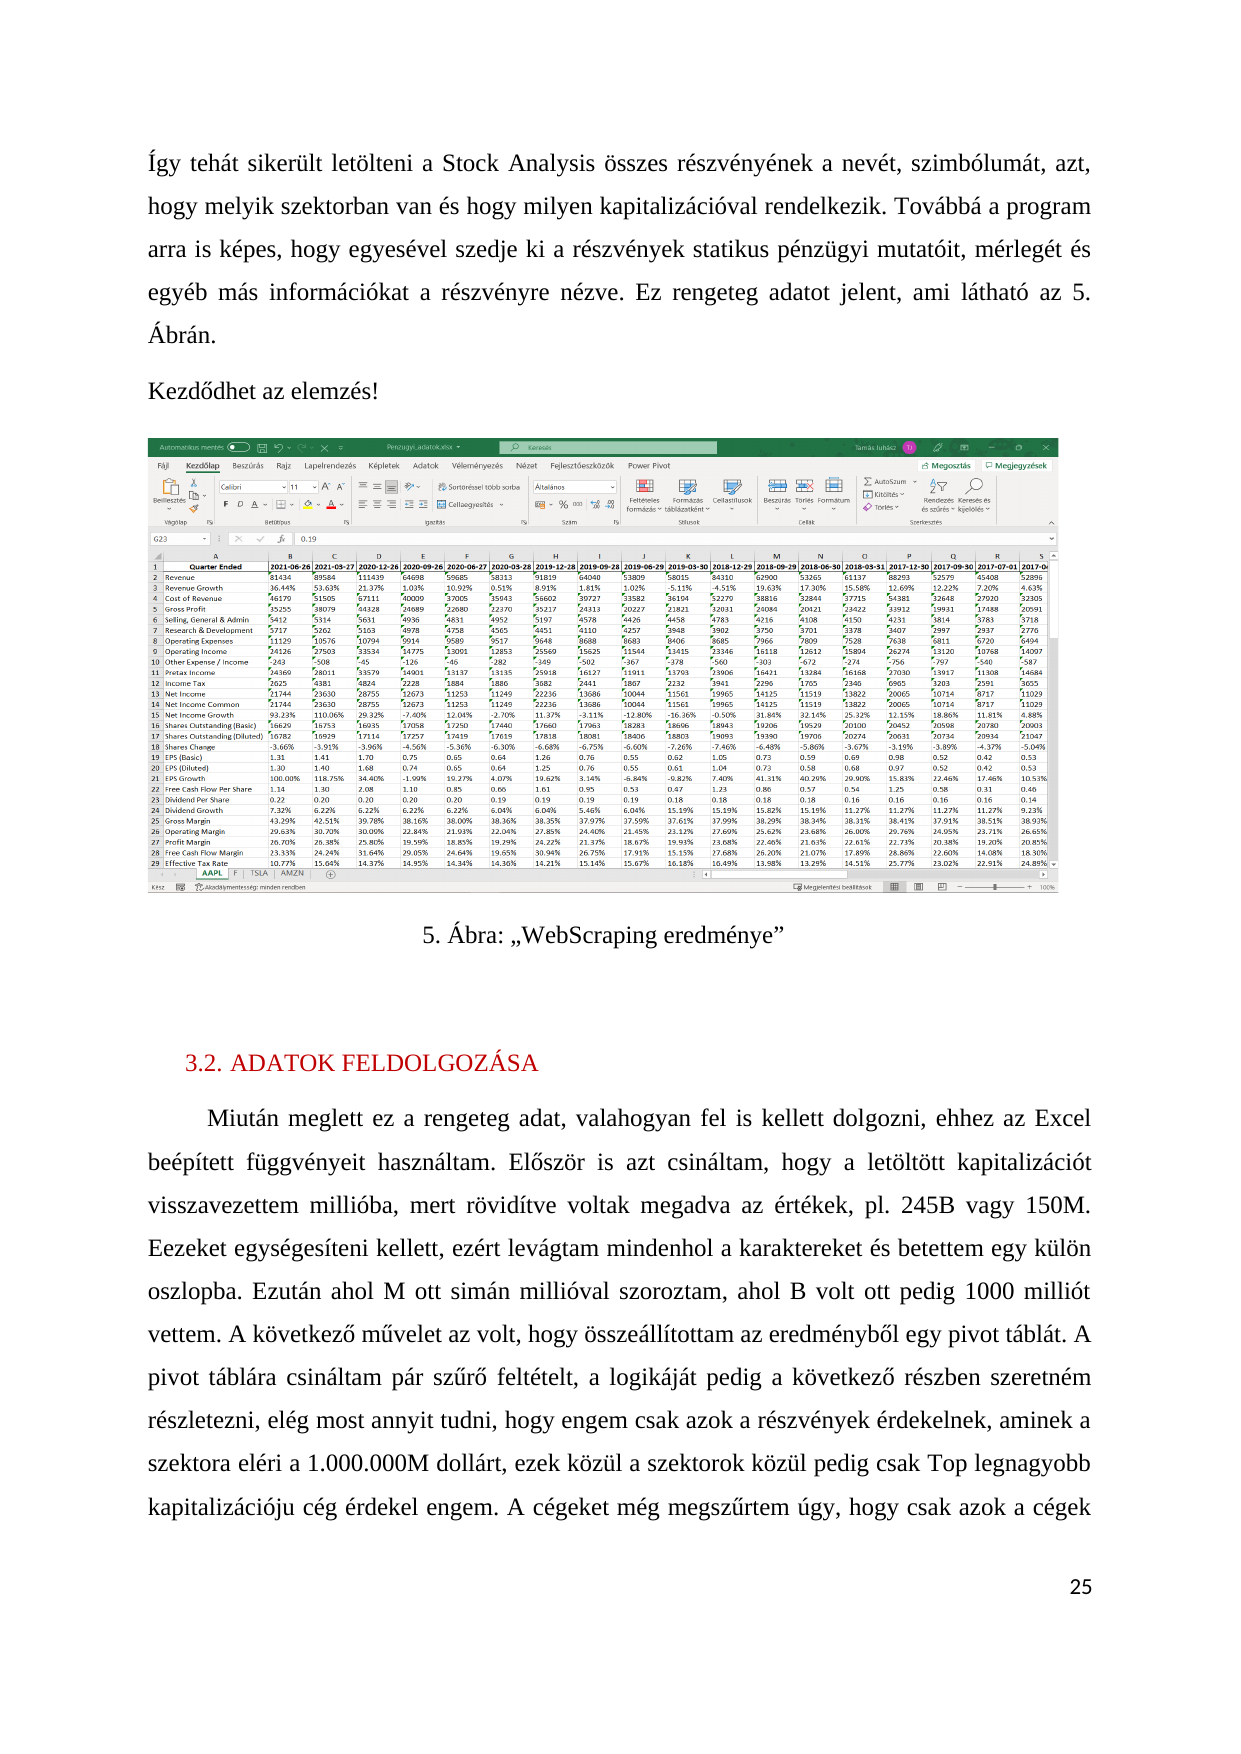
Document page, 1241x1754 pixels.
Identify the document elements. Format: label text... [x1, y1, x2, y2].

picture [147, 438, 1059, 893]
text Így tehát sikerült letölteni a Stock Analysis összes részvényének a nevét, szimbólumát, azt, hogy melyik szektorban van és hogy milyen kapitalizációval rendelkezik. Továbbá a program arra is képes, hogy egyesével szedje ki a részvények statikus pénzügyi mutatóit, mérlegét és egyéb más információkat a részvényre nézve. Ez rengeteg adatot jelent, ami látható az 5. Ábrán. [148, 148, 1092, 349]
text Kezdődhet az elemzés! [148, 376, 1092, 404]
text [148, 1103, 1092, 1520]
